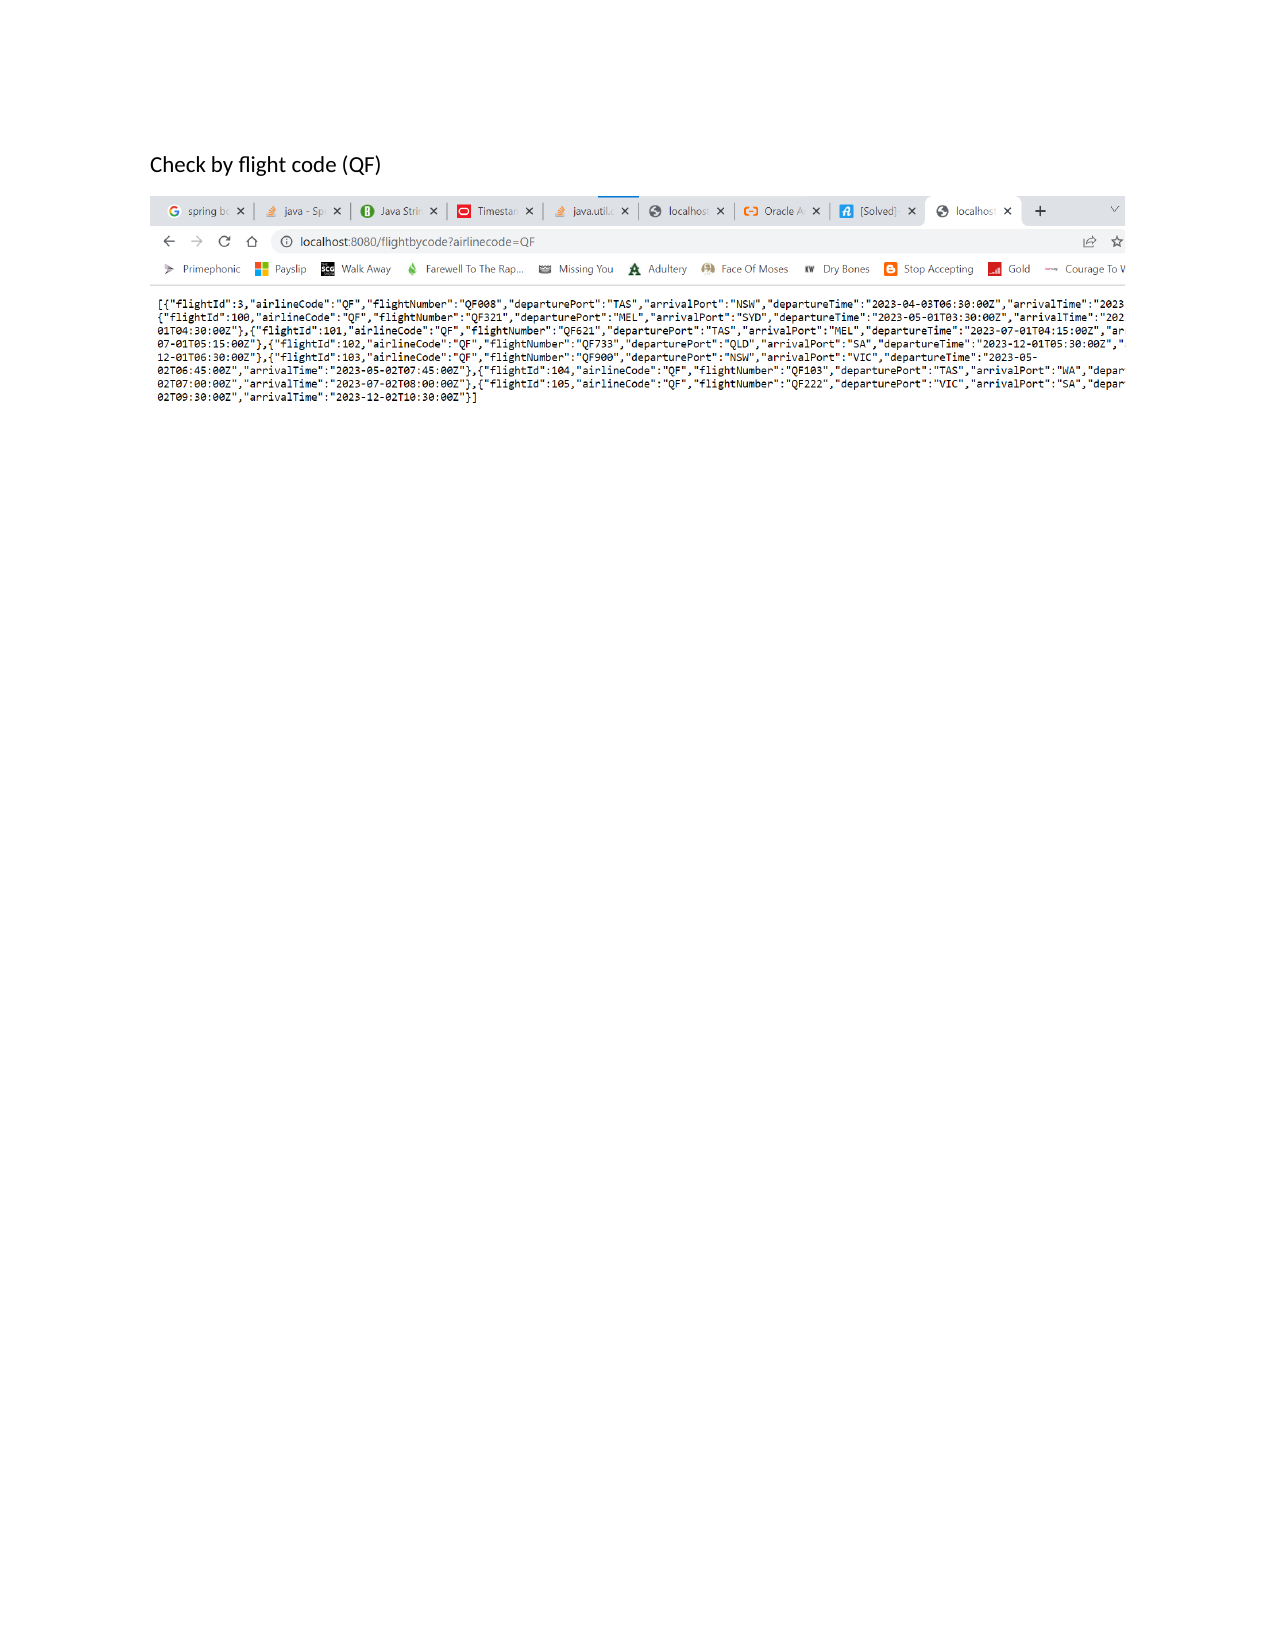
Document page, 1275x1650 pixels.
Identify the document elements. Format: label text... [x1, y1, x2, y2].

picture [150, 196, 1125, 449]
text Check by flight code (QF) [150, 150, 1125, 178]
